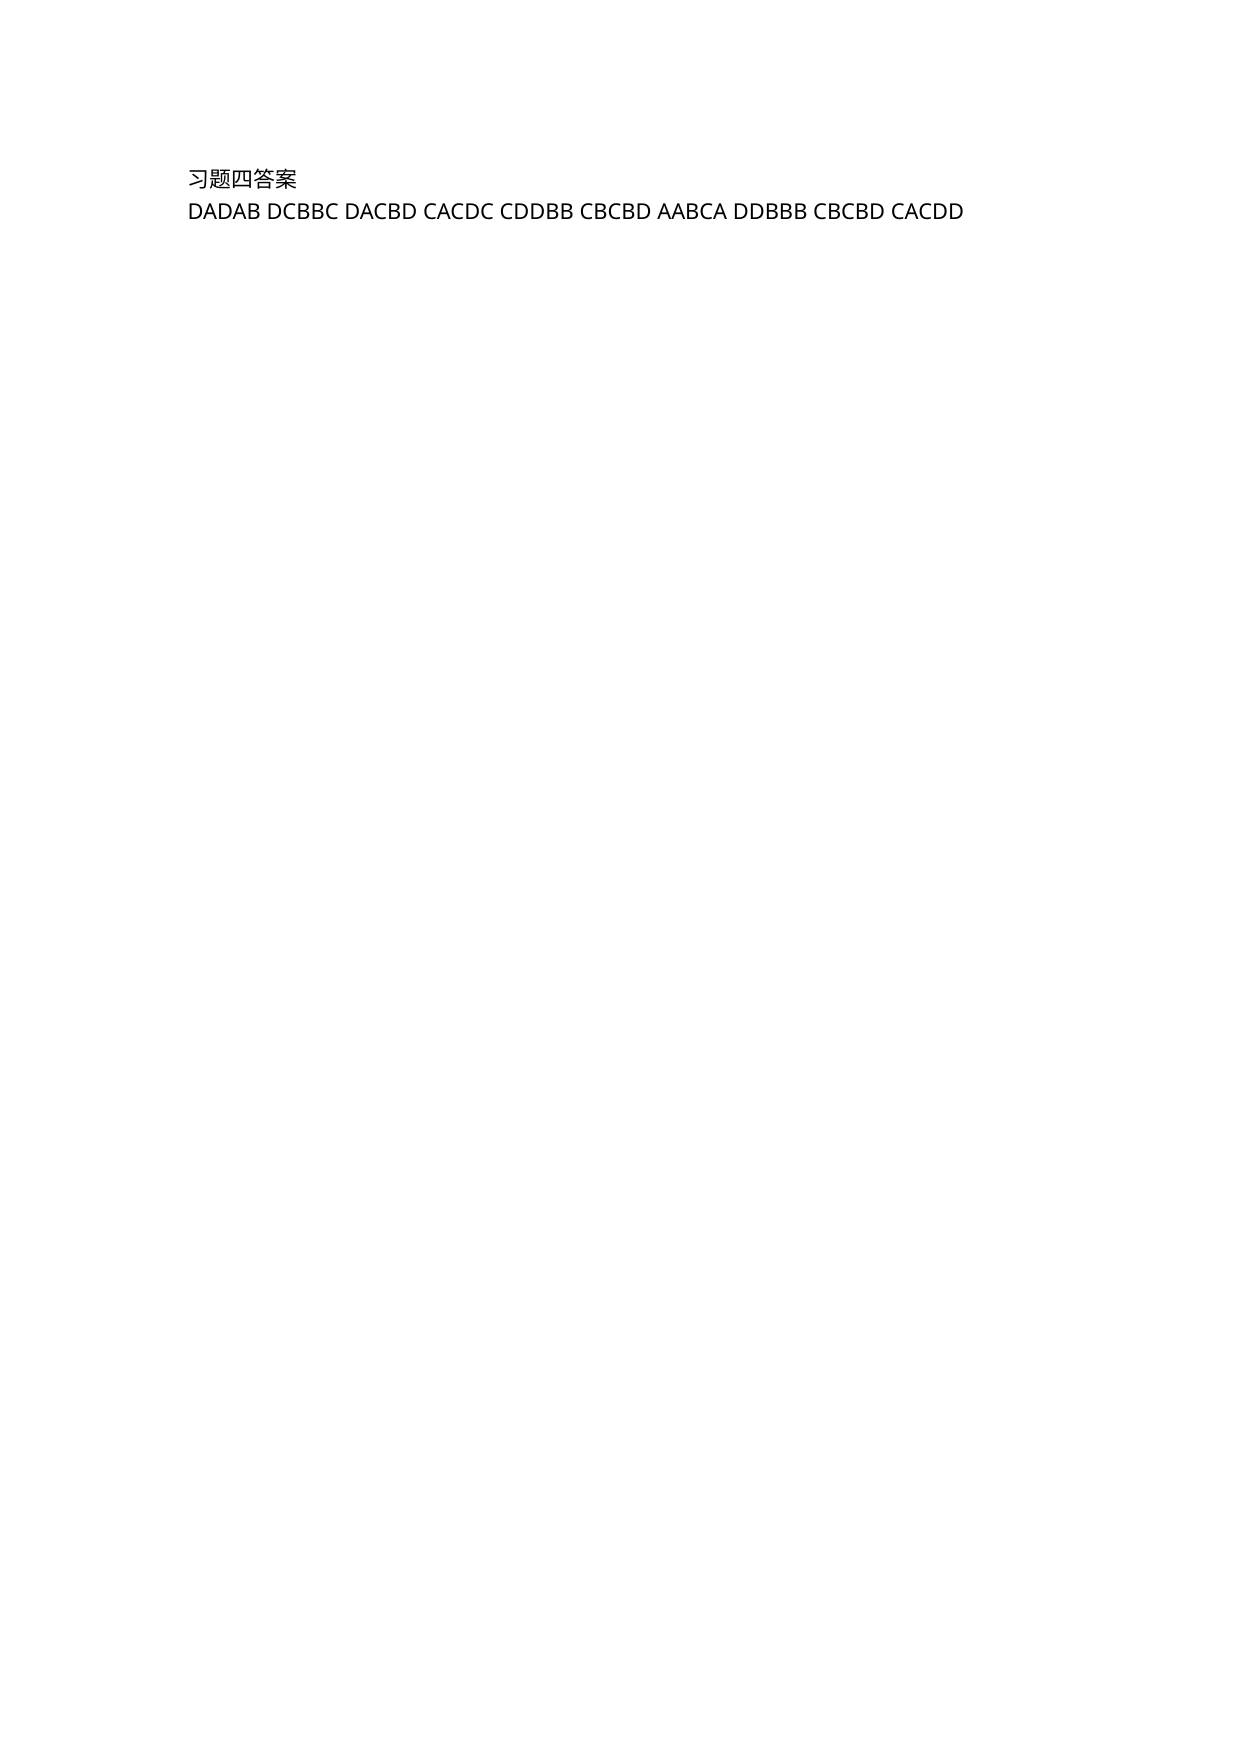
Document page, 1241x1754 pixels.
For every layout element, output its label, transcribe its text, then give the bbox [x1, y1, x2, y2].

text DADAB DCBBC DACBD CACDC CDDBB CBCBD AABCA DDBBB CBCBD CACDD [187, 194, 1053, 227]
text 习题四答案 [187, 162, 1053, 194]
